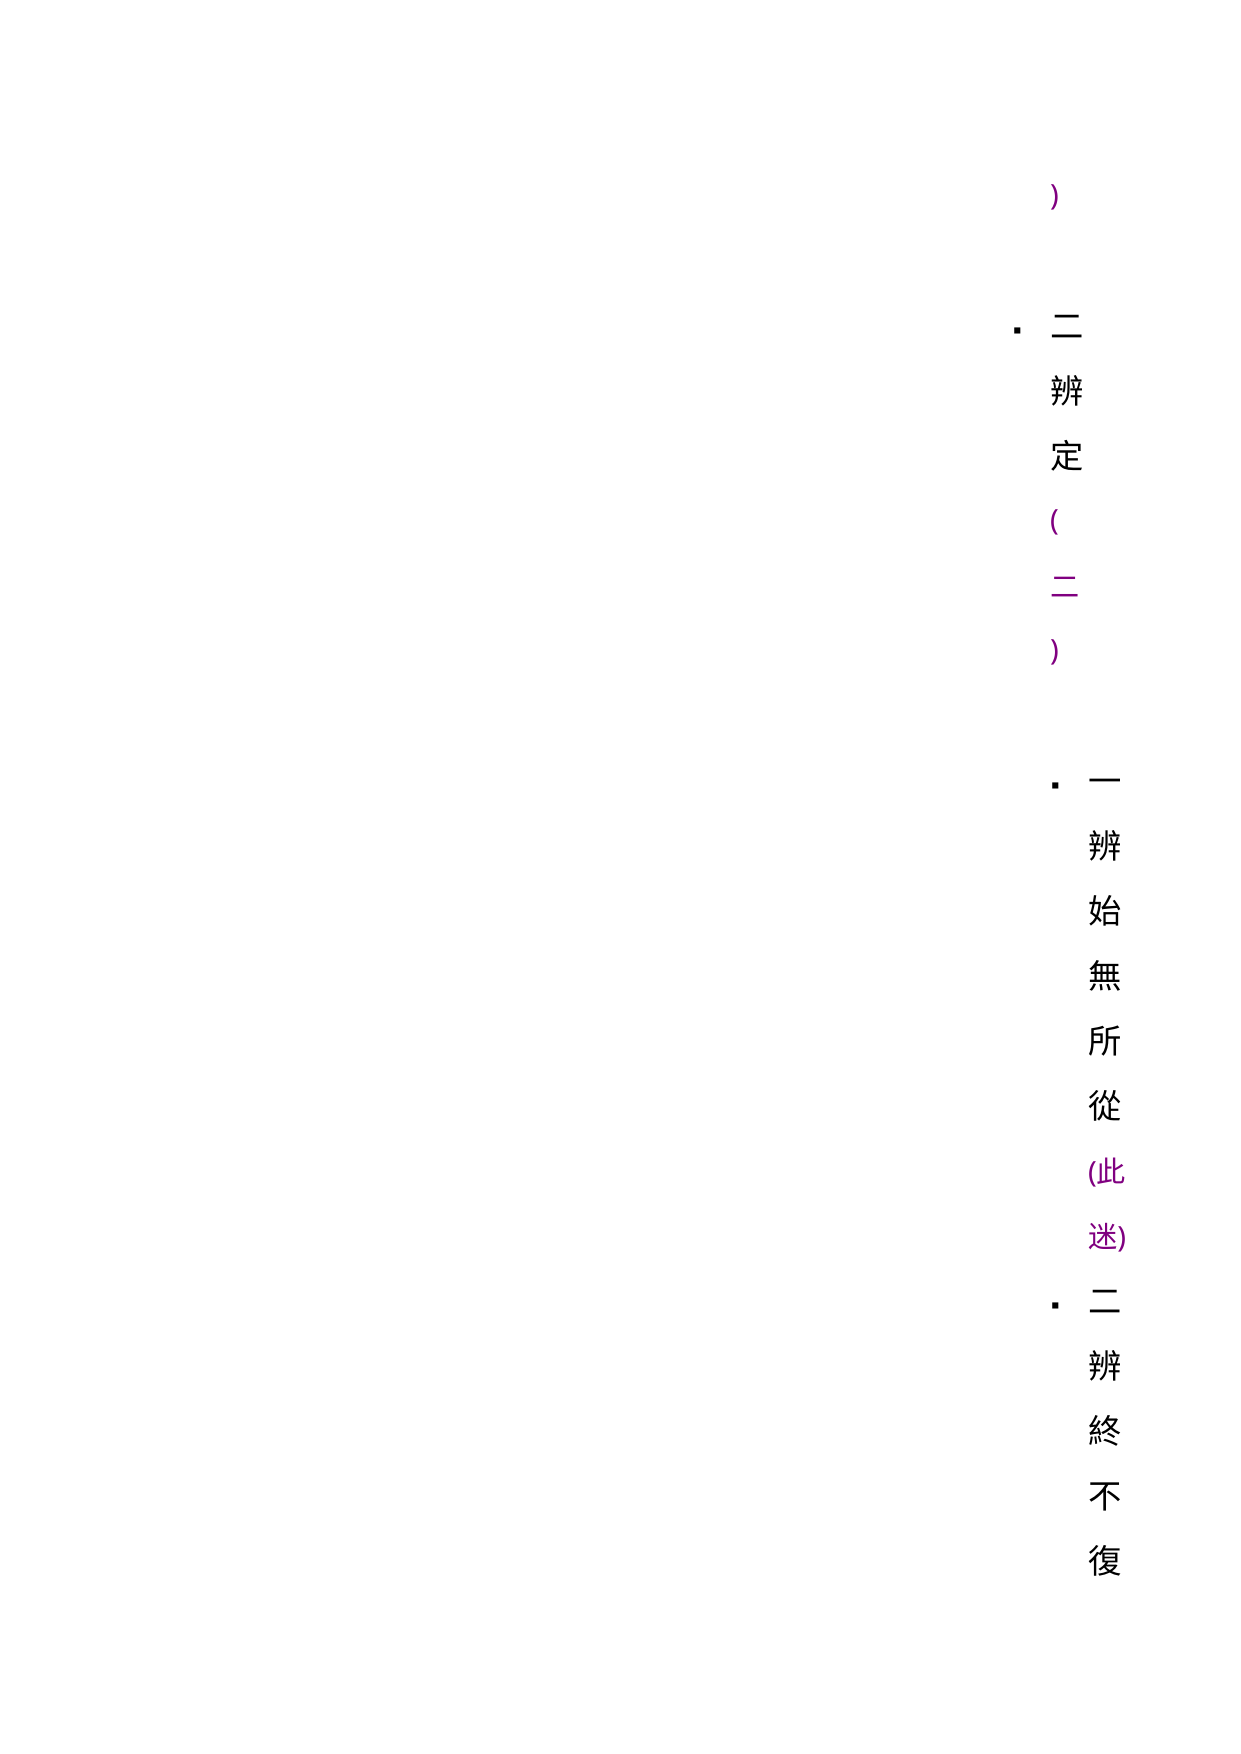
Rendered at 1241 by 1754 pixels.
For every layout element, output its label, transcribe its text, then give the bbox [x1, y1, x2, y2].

list 二辨終不復起(佛言) [1050, 1267, 1127, 1592]
list 一辨始無所從(此迷) [1050, 747, 1127, 1267]
